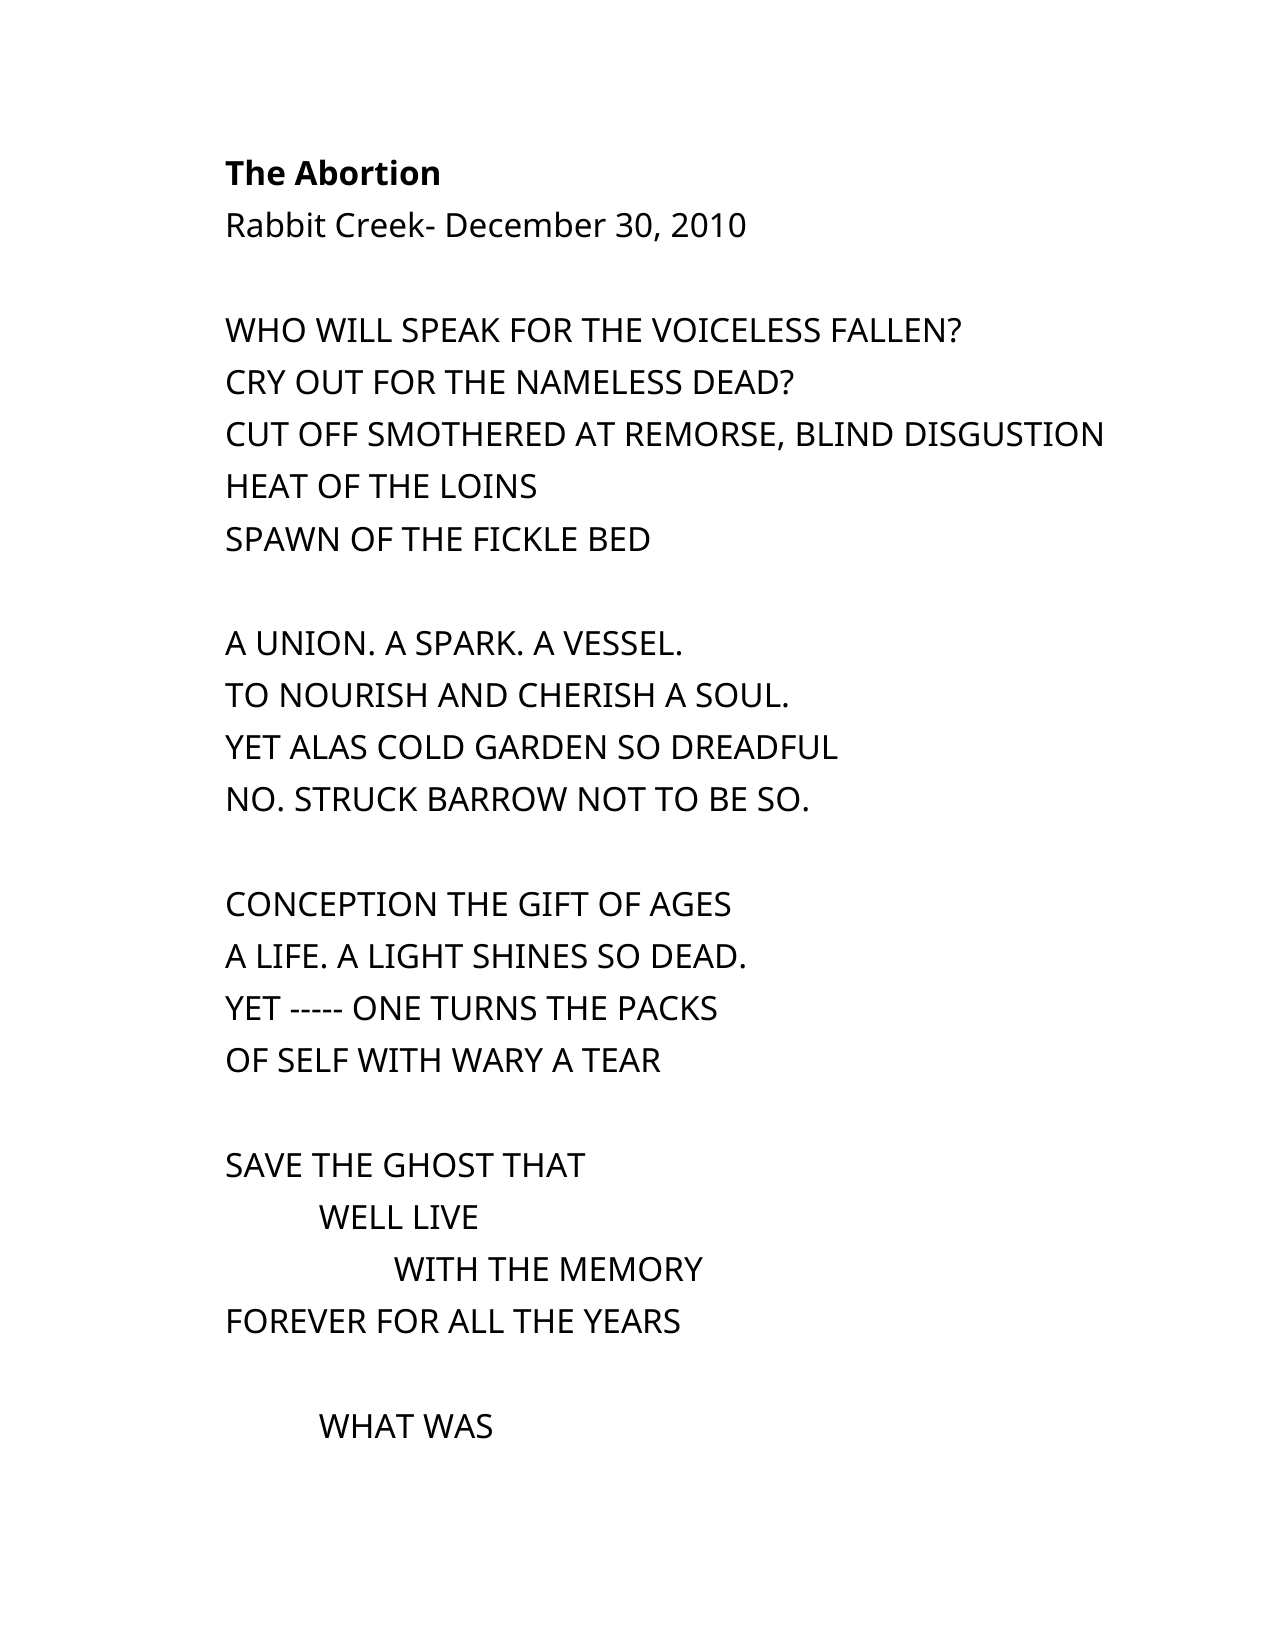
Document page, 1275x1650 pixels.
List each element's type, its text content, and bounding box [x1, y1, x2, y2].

text CRY OUT FOR THE NAMELESS DEAD? [225, 359, 1200, 404]
text HEAT OF THE LOINS [225, 463, 1200, 508]
text SAVE THE GHOST THAT [225, 1142, 1200, 1187]
text WHAT WAS [225, 1402, 1200, 1448]
text CUT OFF SMOTHERED AT REMORSE, BLIND DISGUSTION [225, 411, 1200, 456]
text TO NOURISH AND CHERISH A SOUL. [225, 672, 1200, 717]
text A UNION. A SPARK. A VESSEL. [225, 620, 1200, 665]
text A LIFE. A LIGHT SHINES SO DEAD. [225, 933, 1200, 978]
text YET ----- ONE TURNS THE PACKS [225, 985, 1200, 1030]
text SPAWN OF THE FICKLE BED [225, 515, 1200, 561]
text The Abortion [225, 150, 1200, 195]
text YET ALAS COLD GARDEN SO DREADFUL [225, 724, 1200, 769]
text FOREVER FOR ALL THE YEARS [225, 1298, 1200, 1343]
text Rabbit Creek- December 30, 2010 [225, 202, 1200, 248]
text WITH THE MEMORY [225, 1246, 1200, 1291]
text OF SELF WITH WARY A TEAR [225, 1037, 1200, 1083]
text WHO WILL SPEAK FOR THE VOICELESS FALLEN? [225, 307, 1200, 352]
text CONCEPTION THE GIFT OF AGES [225, 881, 1200, 926]
text NO. STRUCK BARROW NOT TO BE SO. [225, 776, 1200, 822]
text WELL LIVE [225, 1194, 1200, 1239]
